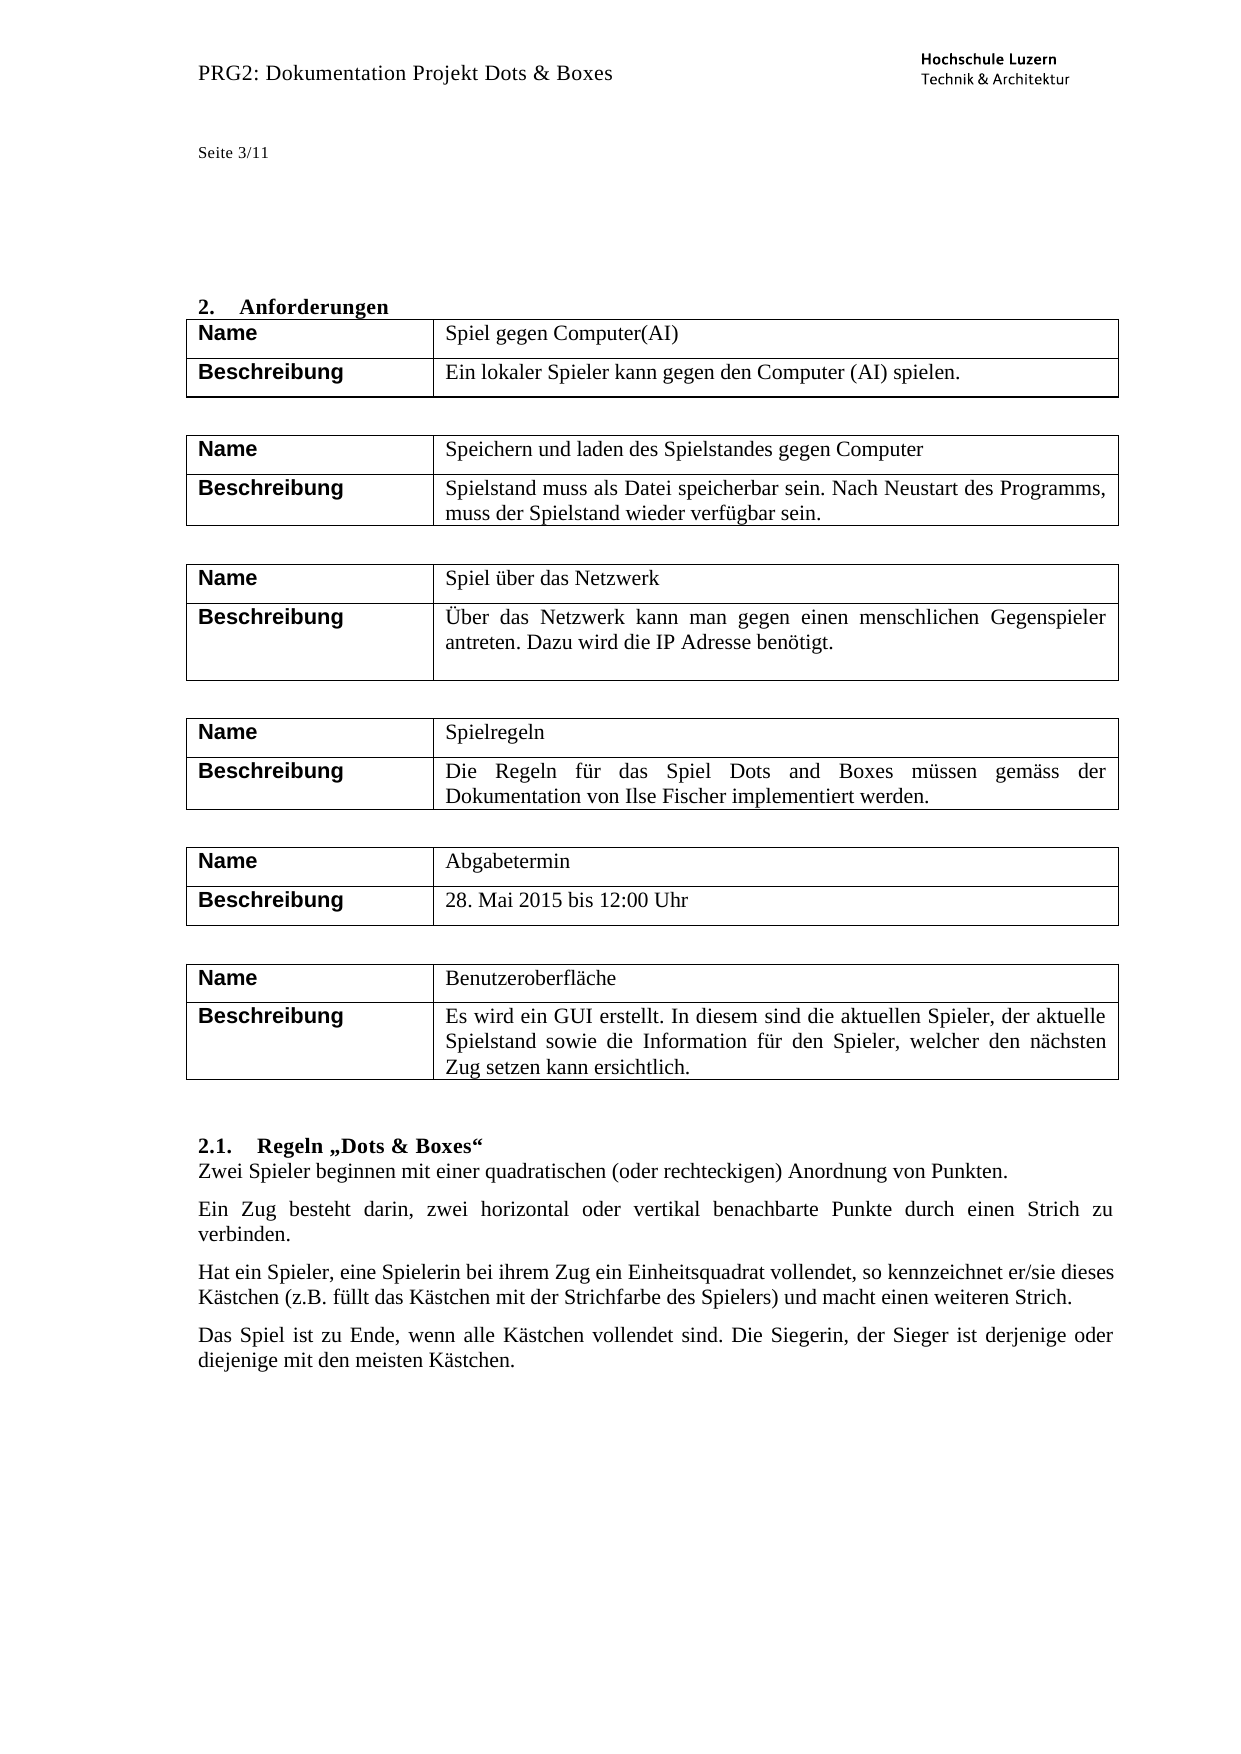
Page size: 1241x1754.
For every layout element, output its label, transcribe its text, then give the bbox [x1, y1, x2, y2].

table_header Name [187, 320, 433, 358]
table_cell Es wird ein GUI erstellt. In diesem sind die aktuellen Spieler, der aktuelle Spielstand sowie die Information für den Spieler, welcher den nächsten Zug setzen kann ersichtlich. [434, 1003, 1118, 1079]
table_cell Spielstand muss als Datei speicherbar sein. Nach Neustart des Programms, muss der Spielstand wieder verfügbar sein. [434, 475, 1118, 525]
table_cell Beschreibung [187, 1003, 433, 1079]
table_cell Beschreibung [187, 475, 433, 525]
table_cell 28. Mai 2015 bis 12:00 Uhr [434, 887, 1118, 925]
text Hat ein Spieler, eine Spielerin bei ihrem Zug ein Einheitsquadrat vollendet, so kennzeichnet er/sie dieses Kästchen (z.B. füllt das Kästchen mit der Strichfarbe des Spielers) und macht einen weiteren Strich. [198, 1259, 1115, 1309]
table_cell Beschreibung [187, 359, 433, 396]
table_cell Die Regeln für das Spiel Dots and Boxes müssen gemäss der Dokumentation von Ilse Fischer implementiert werden. [434, 758, 1118, 808]
table_header Name [187, 848, 433, 886]
table_header Spiel gegen Computer(AI) [434, 320, 1118, 358]
table_header Benutzeroberfläche [434, 965, 1118, 1002]
subtitle Regeln „Dots & Boxes“ [198, 1132, 1115, 1158]
table_header Name [187, 436, 433, 474]
table_header Name [187, 719, 433, 757]
table_cell Beschreibung [187, 604, 433, 679]
text Das Spiel ist zu Ende, wenn alle Kästchen vollendet sind. Die Siegerin, der Sieger ist derjenige oder diejenige mit den meisten Kästchen. [198, 1322, 1115, 1372]
text Zwei Spieler beginnen mit einer quadratischen (oder rechteckigen) Anordnung von Punkten. [198, 1158, 1115, 1183]
table_header Name [187, 565, 433, 603]
table_cell Beschreibung [187, 758, 433, 808]
table_cell Ein lokaler Spieler kann gegen den Computer (AI) spielen. [434, 359, 1118, 396]
table_cell Über das Netzwerk kann man gegen einen menschlichen Gegenspieler antreten. Dazu wird die IP Adresse benötigt. [434, 604, 1118, 679]
text Ein Zug besteht darin, zwei horizontal oder vertikal benachbarte Punkte durch einen Strich zu verbinden. [198, 1196, 1115, 1246]
table_cell Beschreibung [187, 887, 433, 925]
table_header Name [187, 965, 433, 1002]
subtitle Anforderungen [198, 292, 1115, 319]
table_header Speichern und laden des Spielstandes gegen Computer [434, 436, 1118, 474]
table_header Spielregeln [434, 719, 1118, 757]
table_header Spiel über das Netzwerk [434, 565, 1118, 603]
table_header Abgabetermin [434, 848, 1118, 886]
